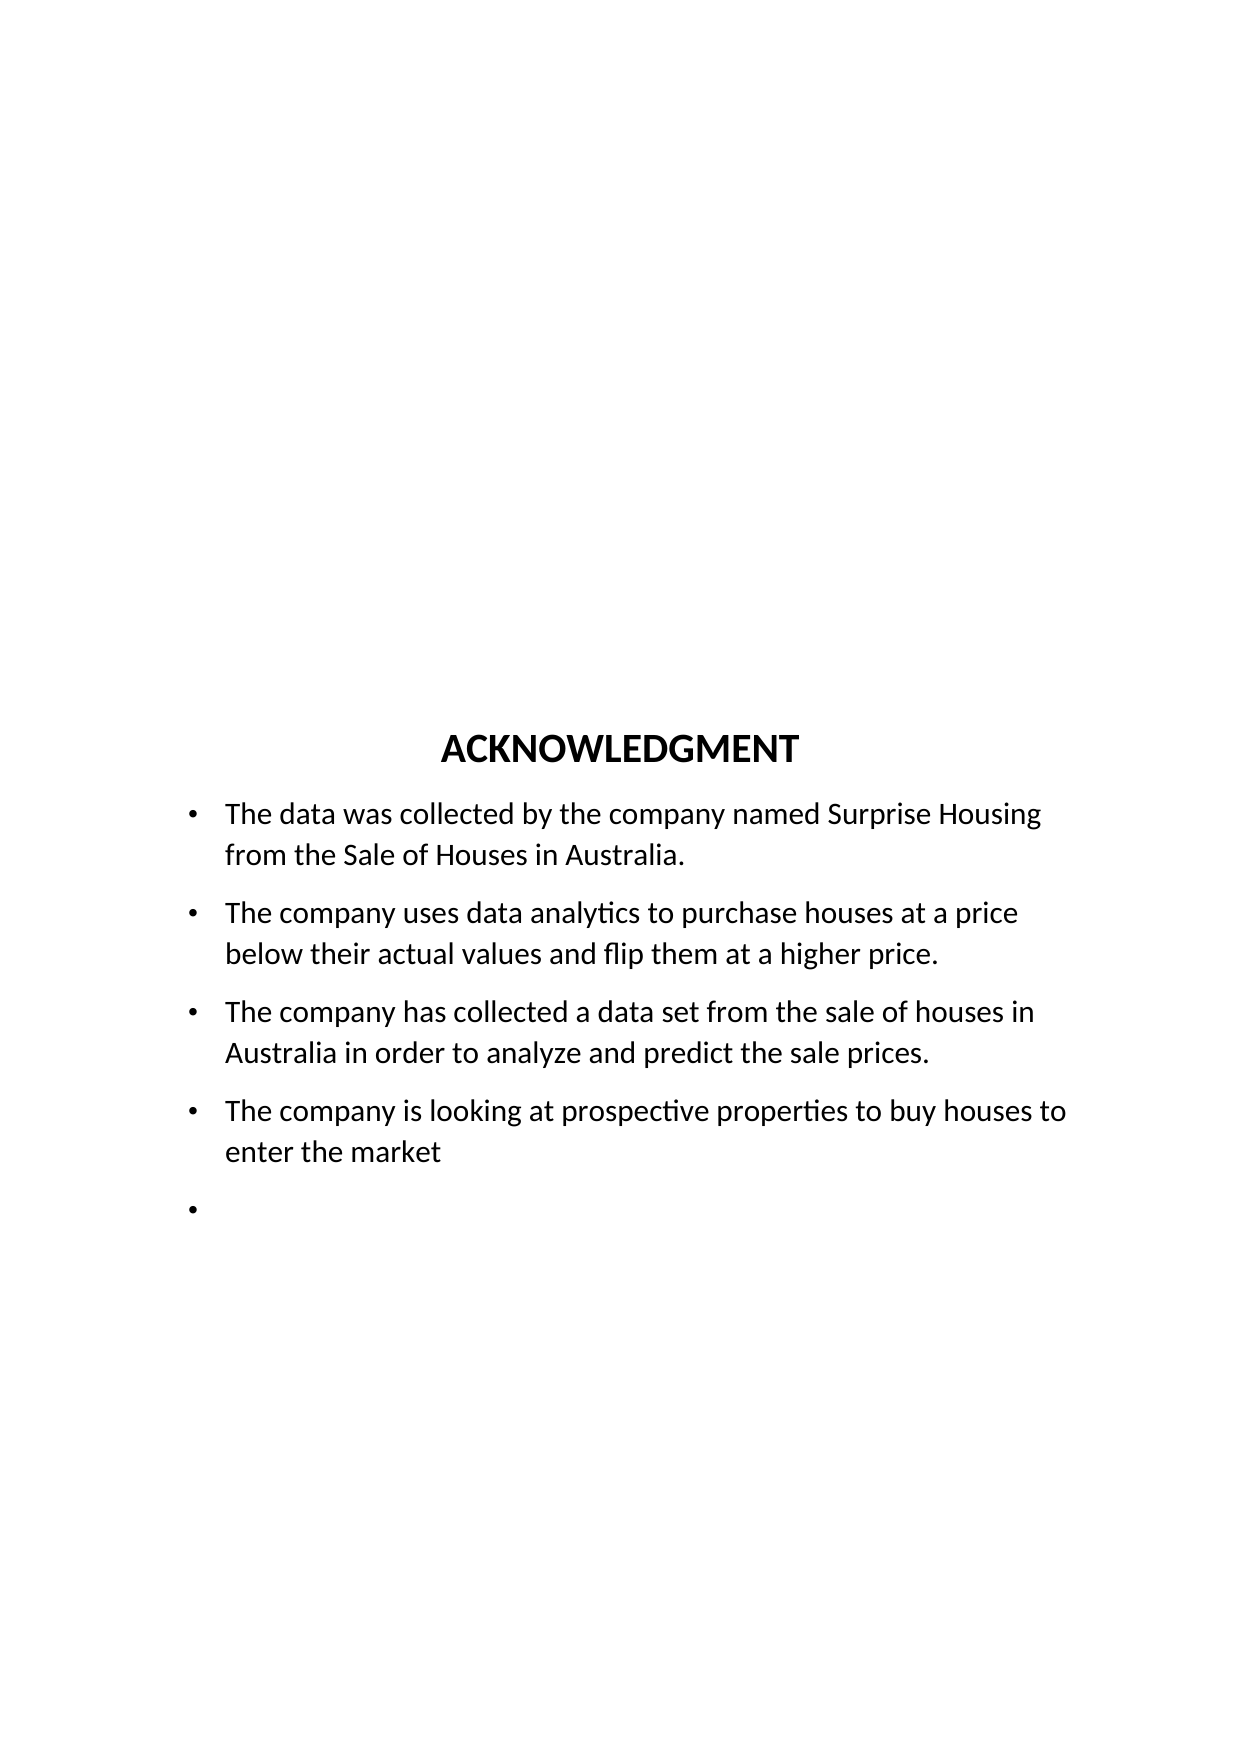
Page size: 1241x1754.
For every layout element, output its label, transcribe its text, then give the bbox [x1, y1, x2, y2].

list The company is looking at prospective properties to buy houses to enter the market [187, 1091, 1090, 1170]
list The data was collected by the company named Surprise Housing from the Sale of Houses in Australia. [187, 794, 1090, 873]
list The company uses data analytics to purchase houses at a price below their actual values and flip them at a higher price. [187, 893, 1090, 972]
list The company has collected a data set from the sale of houses in Australia in order to analyze and predict the sale prices. [187, 992, 1090, 1071]
text ACKNOWLEDGMENT [150, 722, 1090, 773]
